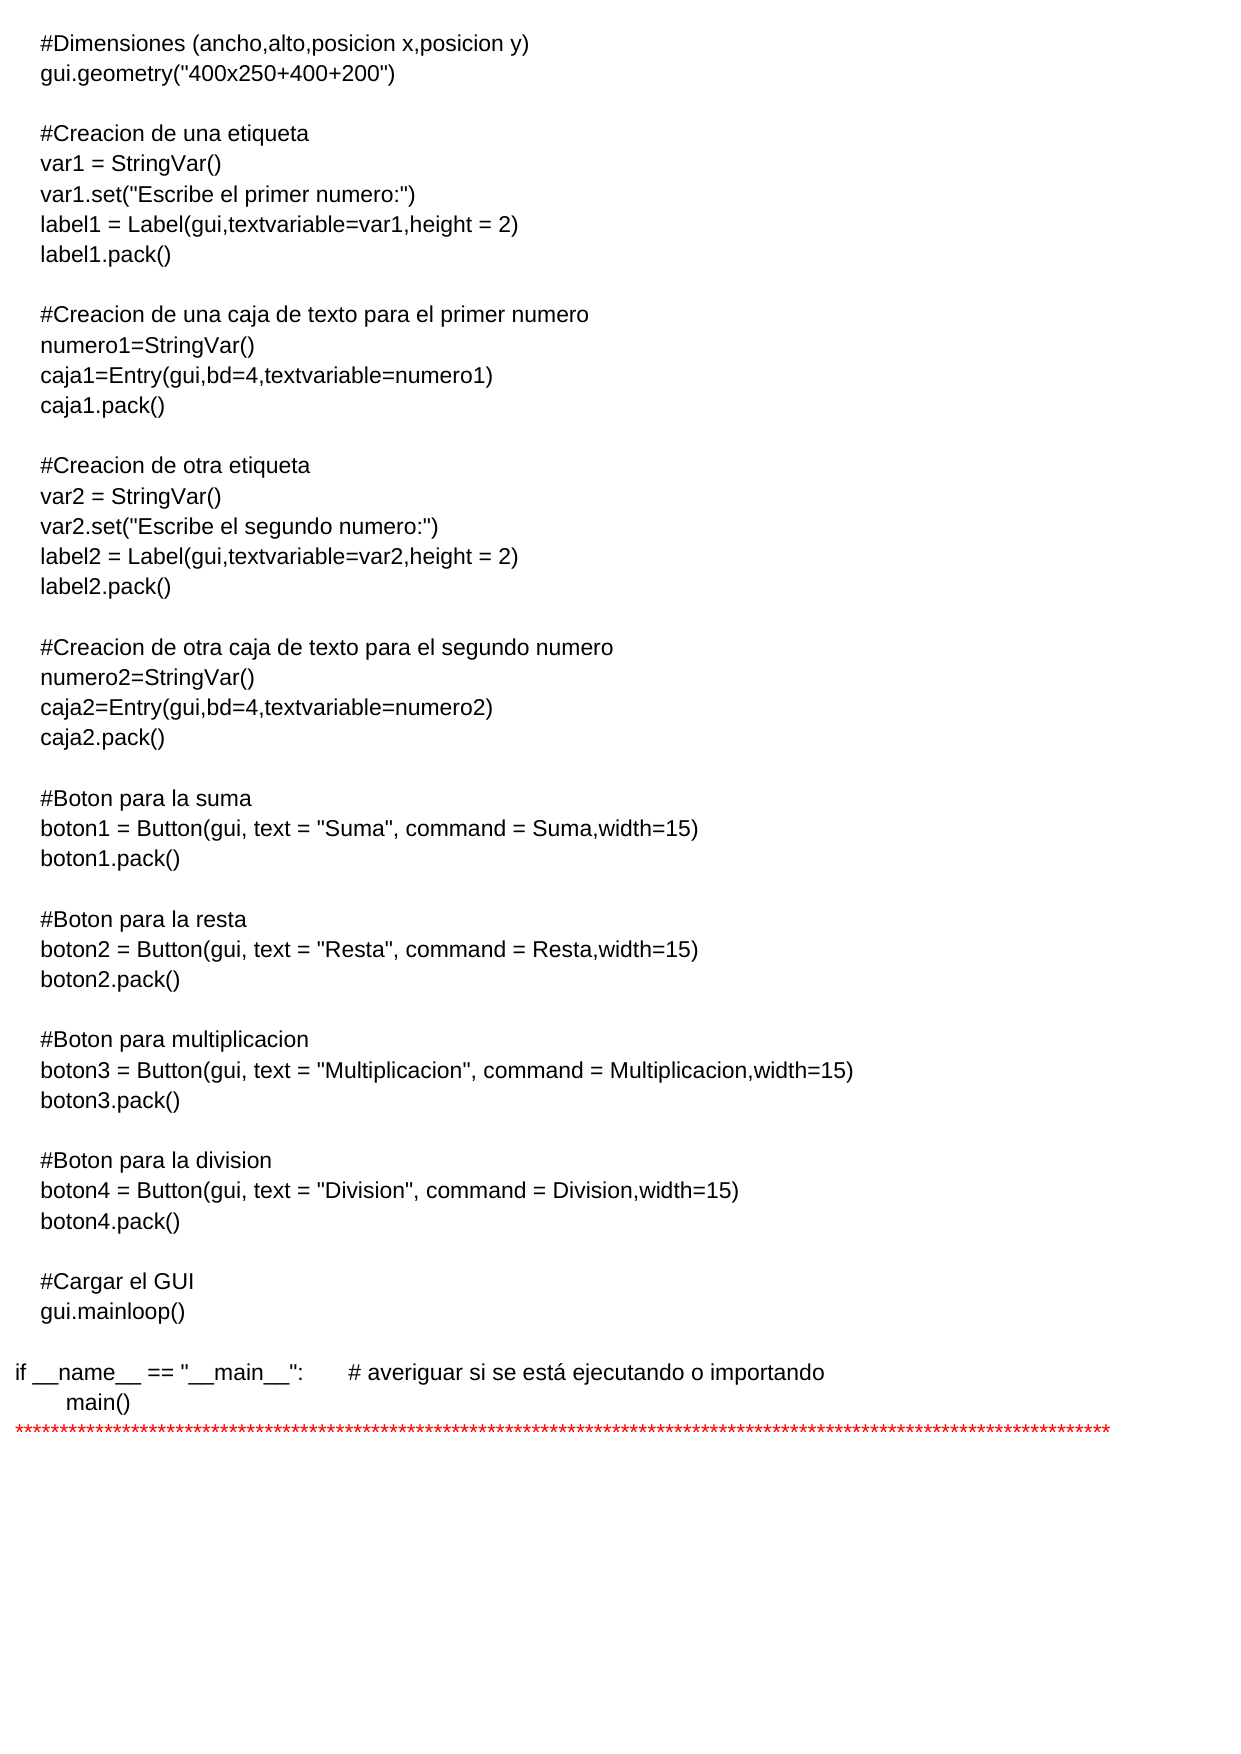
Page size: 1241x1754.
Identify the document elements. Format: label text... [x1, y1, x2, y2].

text var2.set("Escribe el segundo numero:") [15, 513, 1224, 539]
text #Creacion de otra caja de texto para el segundo numero [15, 634, 1224, 660]
text boton4.pack() [15, 1208, 1224, 1234]
text #Boton para multiplicacion [15, 1026, 1224, 1053]
text var1 = StringVar() [15, 150, 1224, 177]
text #Creacion de una caja de texto para el primer numero [15, 301, 1224, 328]
text caja1.pack() [15, 392, 1224, 418]
text #Boton para la resta [15, 906, 1224, 932]
text #Creacion de una etiqueta [15, 120, 1224, 146]
text main() [15, 1389, 1224, 1415]
text boton3 = Button(gui, text = "Multiplicacion", command = Multiplicacion,width=15) [15, 1057, 1224, 1083]
text numero1=StringVar() [15, 332, 1224, 358]
text #Dimensiones (ancho,alto,posicion x,posicion y) [15, 29, 1224, 56]
text boton2 = Button(gui, text = "Resta", command = Resta,width=15) [15, 936, 1224, 962]
text label1 = Label(gui,textvariable=var1,height = 2) [15, 211, 1224, 237]
text label1.pack() [15, 241, 1224, 267]
text #Cargar el GUI [15, 1268, 1224, 1294]
text var2 = StringVar() [15, 483, 1224, 509]
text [15, 1419, 1224, 1445]
text boton2.pack() [15, 966, 1224, 992]
text boton3.pack() [15, 1087, 1224, 1113]
text if __name__ == "__main__": # averiguar si se está ejecutando o importando [15, 1359, 1224, 1385]
text label2 = Label(gui,textvariable=var2,height = 2) [15, 543, 1224, 569]
text gui.mainloop() [15, 1298, 1224, 1324]
text numero2=StringVar() [15, 664, 1224, 690]
text #Boton para la division [15, 1147, 1224, 1173]
text #Boton para la suma [15, 785, 1224, 811]
text caja2.pack() [15, 724, 1224, 751]
text caja1=Entry(gui,bd=4,textvariable=numero1) [15, 362, 1224, 388]
text caja2=Entry(gui,bd=4,textvariable=numero2) [15, 694, 1224, 720]
text var1.set("Escribe el primer numero:") [15, 181, 1224, 207]
text boton4 = Button(gui, text = "Division", command = Division,width=15) [15, 1177, 1224, 1204]
text #Creacion de otra etiqueta [15, 452, 1224, 479]
text boton1.pack() [15, 845, 1224, 871]
text gui.geometry("400x250+400+200") [15, 60, 1224, 86]
text label2.pack() [15, 573, 1224, 599]
text boton1 = Button(gui, text = "Suma", command = Suma,width=15) [15, 815, 1224, 841]
